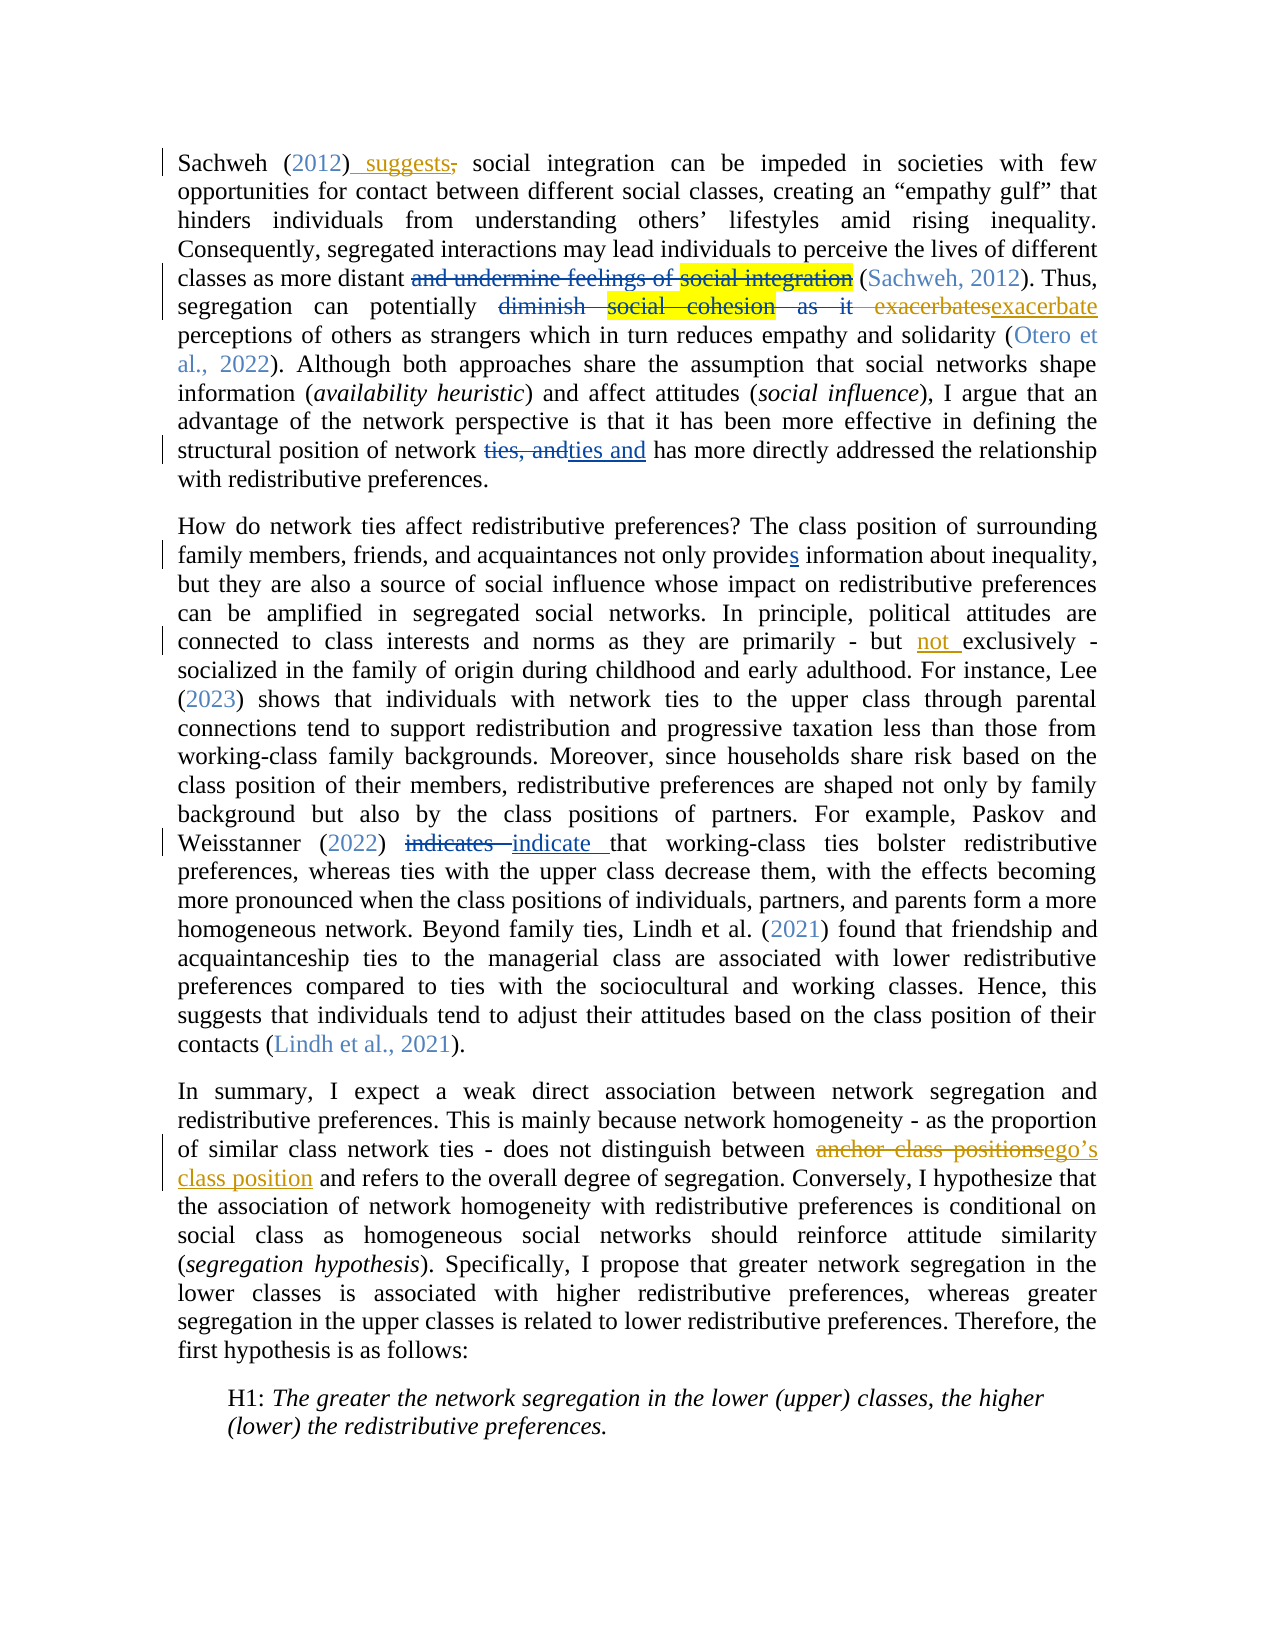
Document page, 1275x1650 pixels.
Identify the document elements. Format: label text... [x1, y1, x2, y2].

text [177, 148, 1098, 493]
text In summary, I expect a weak direct association between network segregation and redistributive preferences. This is mainly because network homogeneity - as the proportion of similar class network ties - does not distinguish between and refers to the overall degree of segregation. Conversely, I hypothesize that the association of network homogeneity with redistributive preferences is conditional on social class as homogeneous social networks should reinforce attitude similarity (segregation hypothesis). Specifically, I propose that greater network segregation in the lower classes is associated with higher redistributive preferences, whereas greater segregation in the upper classes is related to lower redistributive preferences. Therefore, the first hypothesis is as follows: [177, 1076, 1098, 1364]
text How do network ties affect redistributive preferences? The class position of surrounding family members, friends, and acquaintances not only provide information about inequality, but they are also a source of social influence whose impact on redistributive preferences can be amplified in segregated social networks. In principle, political attitudes are connected to class interests and norms as they are primarily - but exclusively - socialized in the family of origin during childhood and early adulthood. For instance, Lee (2023) shows that individuals with network ties to the upper class through parental connections tend to support redistribution and progressive taxation less than those from working-class family backgrounds. Moreover, since households share risk based on the class position of their members, redistributive preferences are shaped not only by family background but also by the class positions of partners. For example, Paskov and Weisstanner (2022) that working-class ties bolster redistributive preferences, whereas ties with the upper class decrease them, with the effects becoming more pronounced when the class positions of individuals, partners, and parents form a more homogeneous network. Beyond family ties, Lindh et al. (2021) found that friendship and acquaintanceship ties to the managerial class are associated with lower redistributive preferences compared to ties with the sociocultural and working classes. Hence, this suggests that individuals tend to adjust their attitudes based on the class position of their contacts (Lindh et al., 2021). [177, 511, 1098, 1058]
text H1: The greater the network segregation in the lower (upper) classes, the higher (lower) the redistributive preferences. [227, 1383, 1048, 1440]
